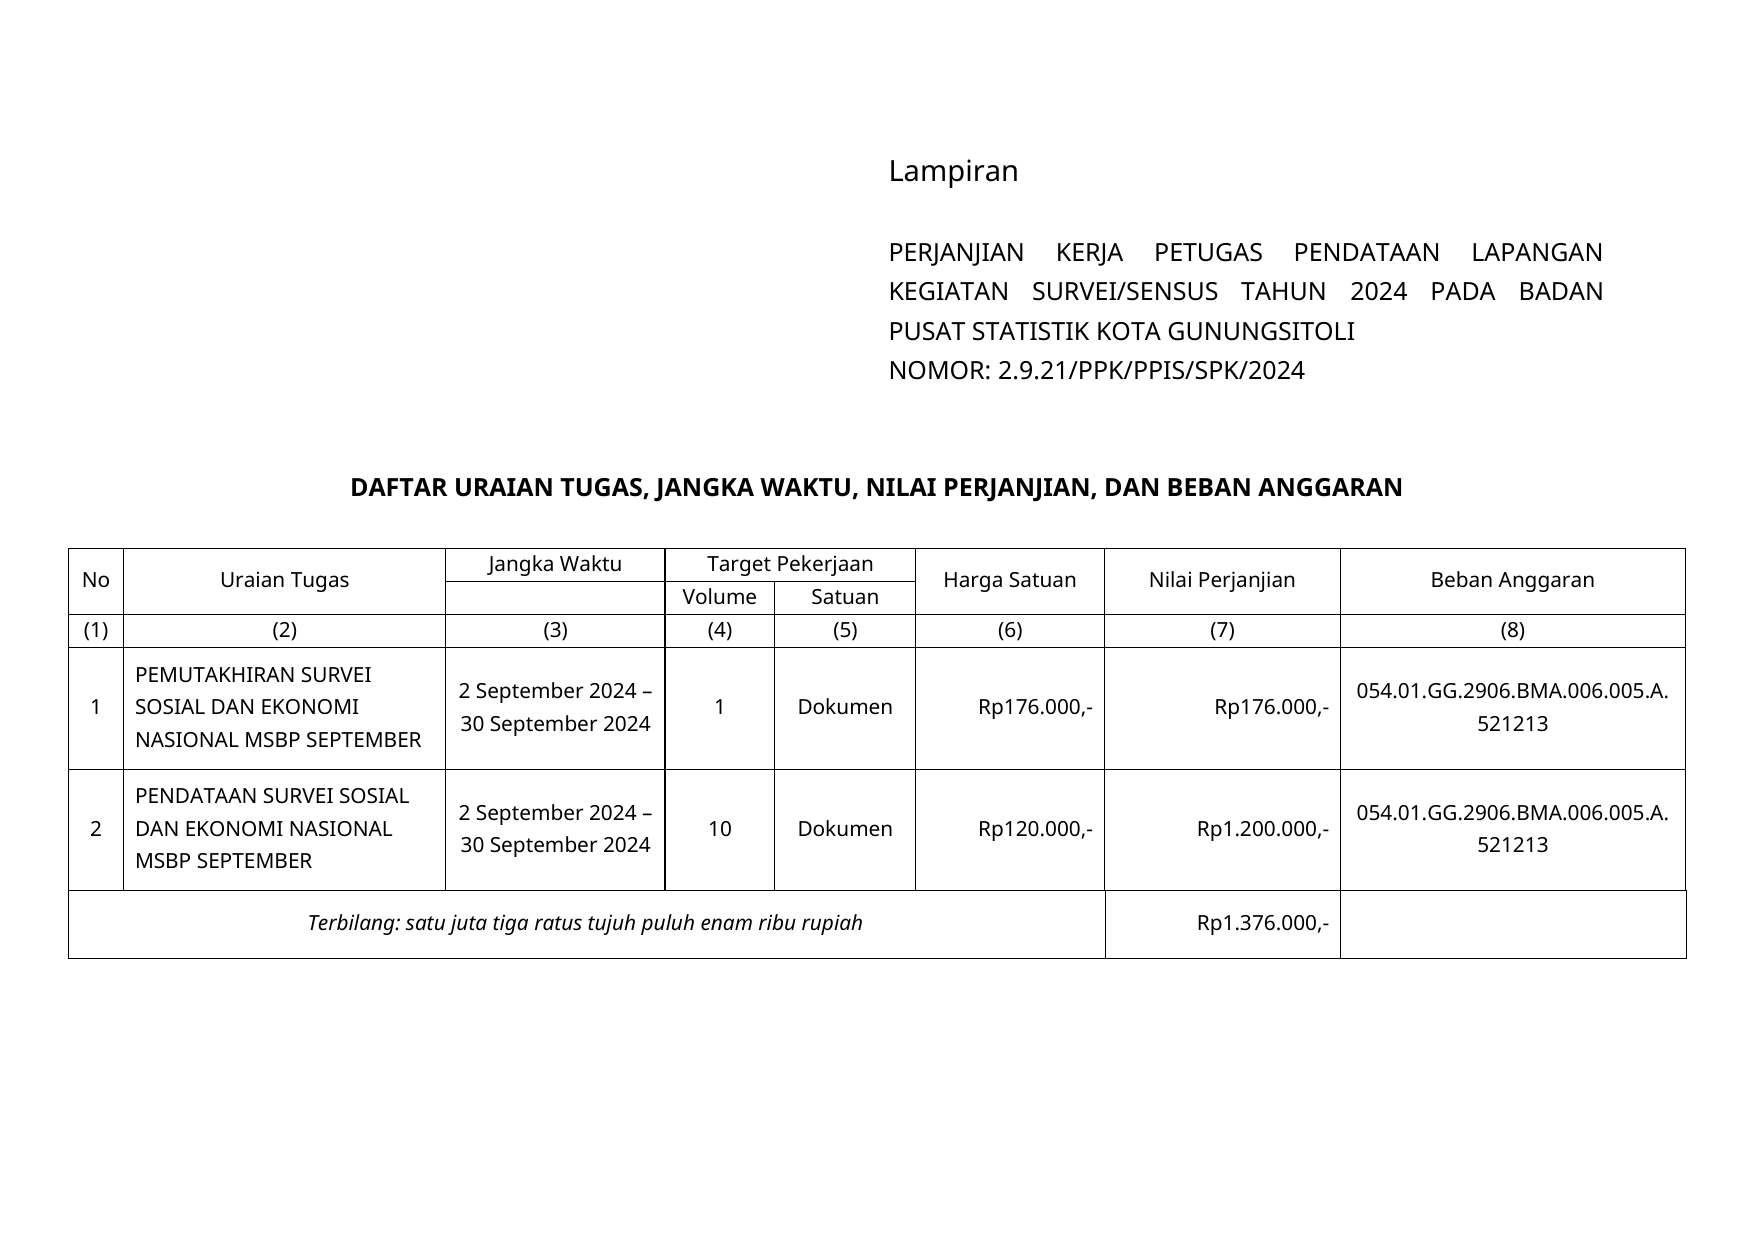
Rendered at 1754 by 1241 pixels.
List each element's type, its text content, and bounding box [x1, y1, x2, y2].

text DAFTAR URAIAN TUGAS, JANGKA WAKTU, NILAI PERJANJIAN, DAN BEBAN ANGGARAN [150, 470, 1604, 504]
text Lampiran [888, 150, 1604, 190]
table_cell (6) [916, 615, 1104, 647]
table_cell (1) [69, 615, 123, 647]
table_cell 2 September 2024 – 30 September 2024 [446, 648, 664, 769]
table_cell (8) [1341, 615, 1685, 647]
table_cell Rp1.200.000,- [1105, 770, 1340, 890]
text PERJANJIAN KERJA PETUGAS PENDATAAN LAPANGAN KEGIATAN SURVEI/SENSUS TAHUN 2024 PADA BADAN PUSAT STATISTIK KOTA GUNUNGSITOLI [888, 235, 1604, 347]
table_cell Volume [666, 582, 774, 614]
table_header Nilai Perjanjian [1105, 549, 1340, 614]
table_header Harga Satuan [916, 549, 1104, 614]
table_cell (2) [124, 615, 445, 647]
table_cell Terbilang: satu juta tiga ratus tujuh puluh enam ribu rupiah [69, 891, 1105, 958]
table_cell 10 [666, 770, 774, 890]
table_cell Rp1.376.000,- [1106, 891, 1340, 958]
table_cell 2 [69, 770, 123, 890]
table_cell (4) [666, 615, 774, 647]
table_cell Dokumen [775, 648, 915, 769]
table_cell PENDATAAN SURVEI SOSIAL DAN EKONOMI NASIONAL MSBP SEPTEMBER [124, 770, 445, 890]
table_cell [446, 582, 664, 614]
table_cell Rp176.000,- [916, 648, 1104, 769]
table_cell (7) [1105, 615, 1340, 647]
table_cell (5) [775, 615, 915, 647]
table_cell PEMUTAKHIRAN SURVEI SOSIAL DAN EKONOMI NASIONAL MSBP SEPTEMBER [124, 648, 445, 769]
table_cell 2 September 2024 – 30 September 2024 [446, 770, 664, 890]
table_cell 1 [666, 648, 774, 769]
table_header Target Pekerjaan [666, 549, 915, 581]
text NOMOR: 2.9.21/PPK/PPIS/SPK/2024 [888, 352, 1604, 386]
table_cell Satuan [775, 582, 915, 614]
table_cell 054.01.GG.2906.BMA.006.005.A.521213 [1341, 648, 1685, 769]
table_header Jangka Waktu [446, 549, 664, 581]
table_cell Dokumen [775, 770, 915, 890]
table_cell Rp176.000,- [1105, 648, 1340, 769]
table_cell (3) [446, 615, 664, 647]
table_header Beban Anggaran [1341, 549, 1685, 614]
table_cell [1341, 891, 1686, 958]
table_header Uraian Tugas [124, 549, 445, 614]
table_cell 054.01.GG.2906.BMA.006.005.A.521213 [1341, 770, 1685, 890]
table_cell 1 [69, 648, 123, 769]
table_cell Rp120.000,- [916, 770, 1104, 890]
table_header No [69, 549, 123, 614]
